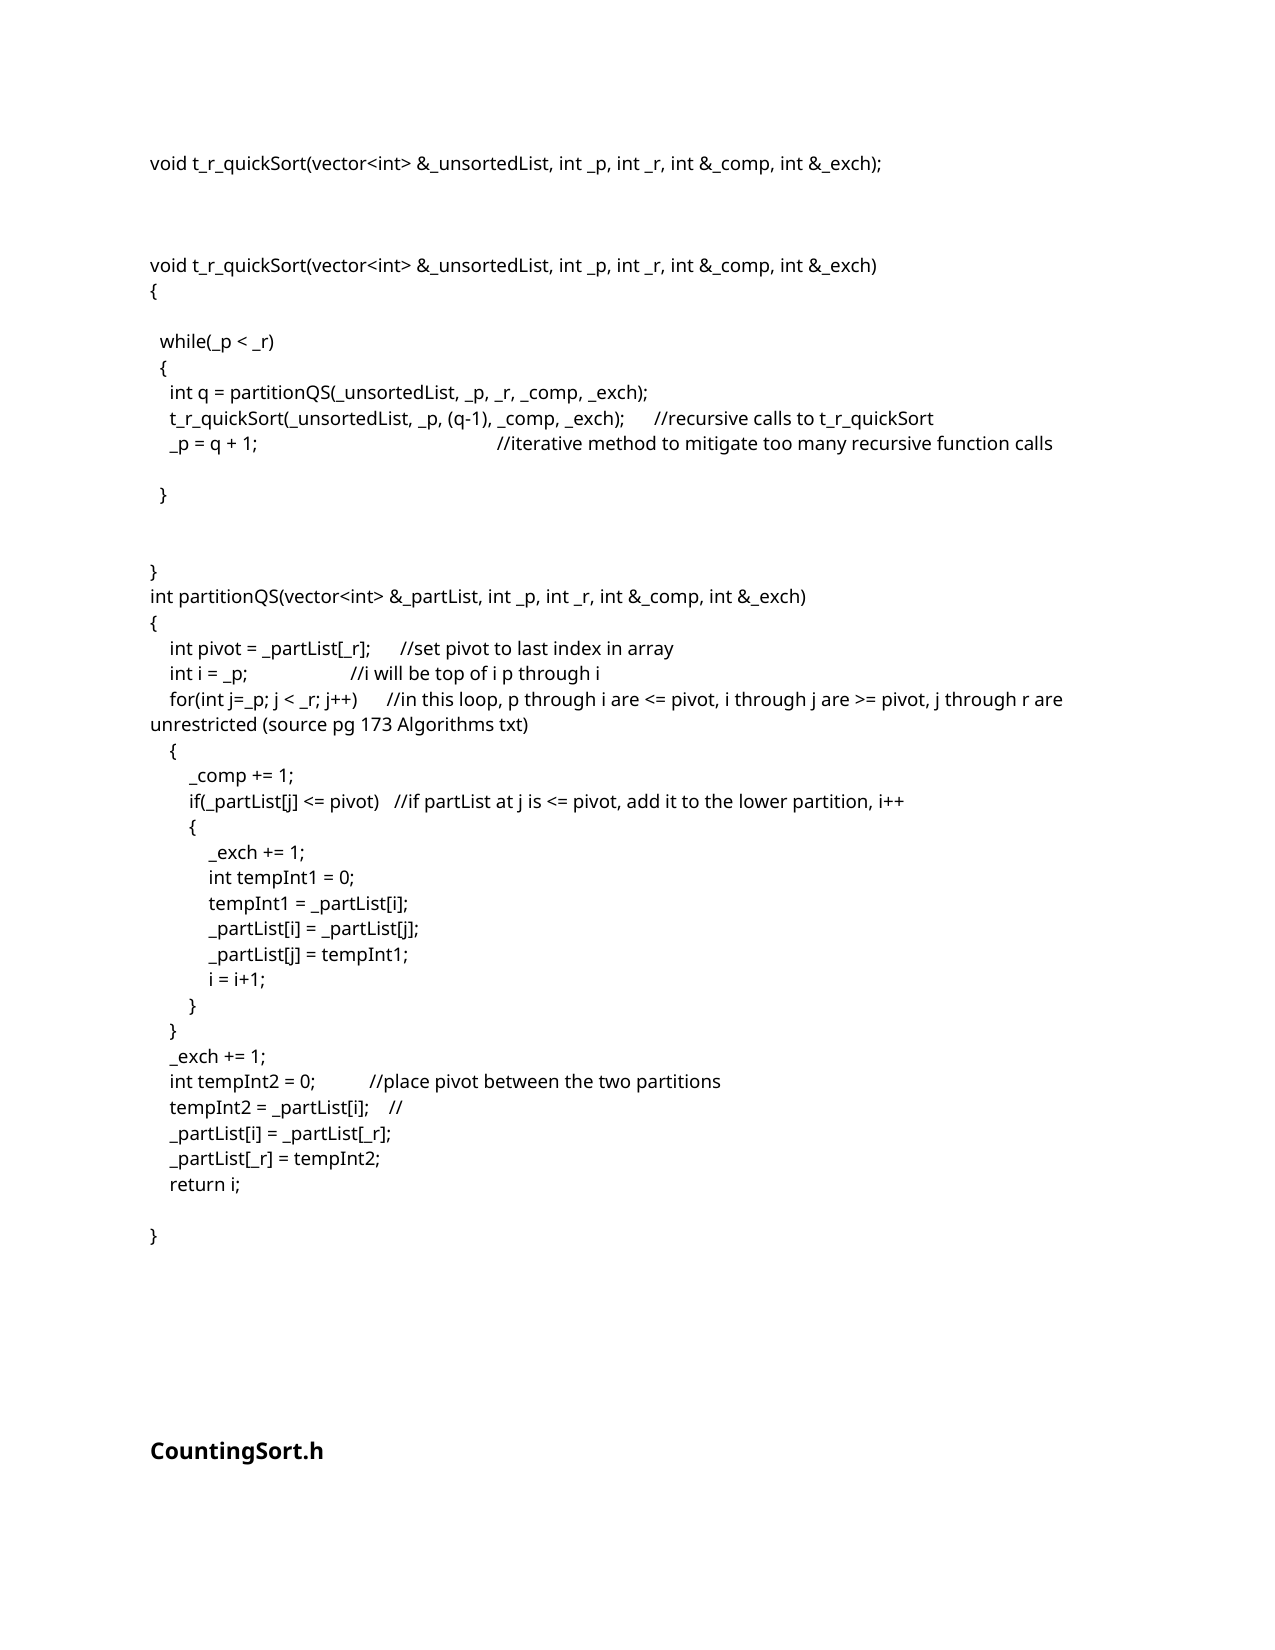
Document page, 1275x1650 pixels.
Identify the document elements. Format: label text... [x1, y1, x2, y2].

text int q = partitionQS(_unsortedList, _p, _r, _comp, _exch); [150, 380, 1125, 405]
text } [150, 1222, 1125, 1247]
text int partitionQS(vector<int> &_partList, int _p, int _r, int &_comp, int &_exch) [150, 584, 1125, 609]
text { [150, 278, 1125, 303]
text _exch += 1; [150, 1043, 1125, 1069]
text { [150, 609, 1125, 635]
text { [150, 354, 1125, 380]
text tempInt2 = _partList[i]; // [150, 1094, 1125, 1120]
text tempInt1 = _partList[i]; [150, 890, 1125, 916]
text for(int j=_p; j < _r; j++) //in this loop, p through i are <= pivot, i through j are >= pivot, j through r are unrestricted (source pg 173 Algorithms txt) [150, 686, 1125, 737]
text int tempInt2 = 0; //place pivot between the two partitions [150, 1069, 1125, 1094]
text i = i+1; [150, 967, 1125, 992]
text } [150, 992, 1125, 1018]
text CountingSort.h [150, 1435, 1125, 1466]
text _partList[_r] = tempInt2; [150, 1145, 1125, 1171]
text t_r_quickSort(_unsortedList, _p, (q-1), _comp, _exch); //recursive calls to t_r_quickSort [150, 405, 1125, 431]
text } [150, 482, 1125, 507]
text return i; [150, 1171, 1125, 1196]
text _partList[j] = tempInt1; [150, 941, 1125, 967]
text } [150, 558, 1125, 584]
text int pivot = _partList[_r]; //set pivot to last index in array [150, 635, 1125, 660]
text void t_r_quickSort(vector<int> &_unsortedList, int _p, int _r, int &_comp, int &_exch); [150, 150, 1125, 176]
text _comp += 1; [150, 762, 1125, 788]
text while(_p < _r) [150, 329, 1125, 354]
text int tempInt1 = 0; [150, 864, 1125, 890]
text void t_r_quickSort(vector<int> &_unsortedList, int _p, int _r, int &_comp, int &_exch) [150, 252, 1125, 278]
text _partList[i] = _partList[j]; [150, 916, 1125, 941]
text { [150, 813, 1125, 839]
text { [150, 737, 1125, 762]
text } [150, 1018, 1125, 1043]
text _exch += 1; [150, 839, 1125, 864]
text int i = _p; //i will be top of i p through i [150, 660, 1125, 686]
text _partList[i] = _partList[_r]; [150, 1120, 1125, 1145]
text if(_partList[j] <= pivot) //if partList at j is <= pivot, add it to the lower partition, i++ [150, 788, 1125, 813]
text _p = q + 1; //iterative method to mitigate too many recursive function calls [150, 431, 1125, 456]
